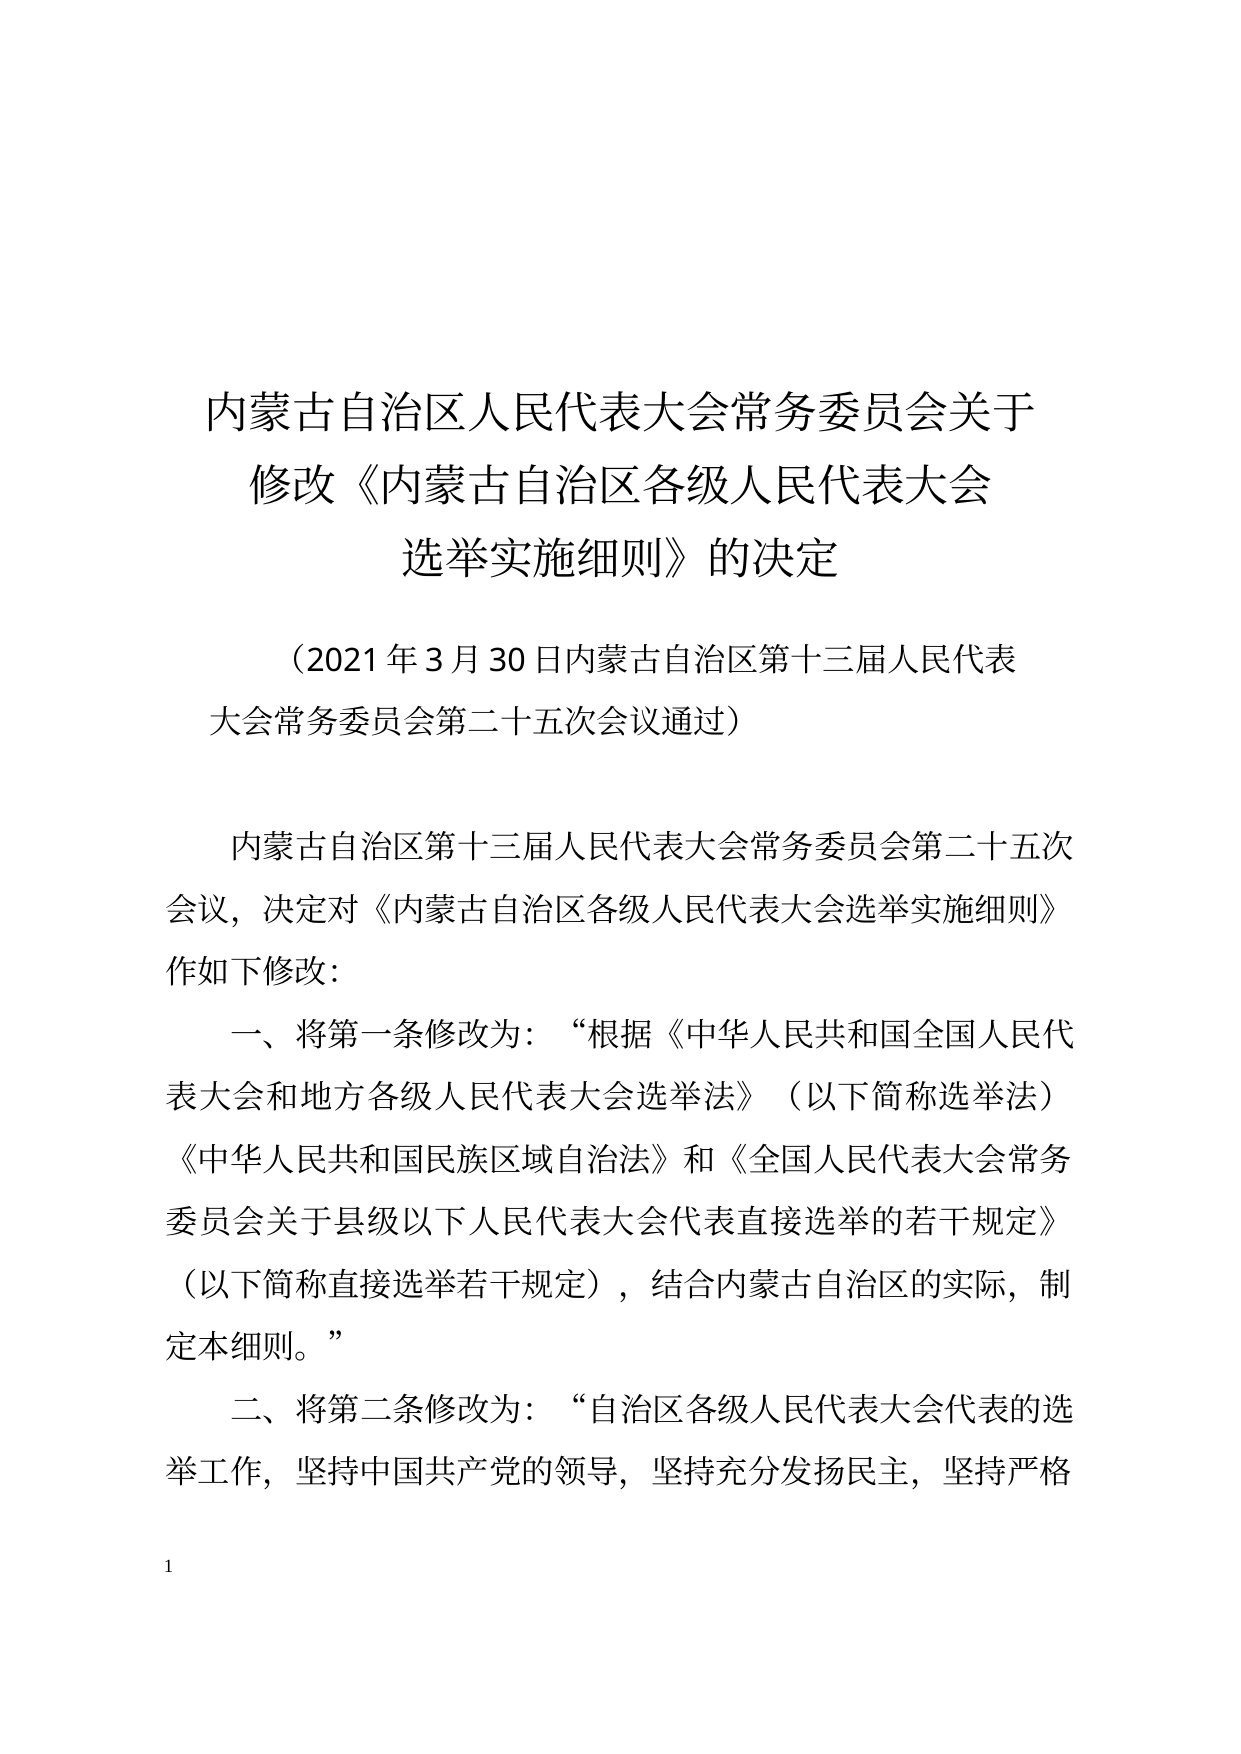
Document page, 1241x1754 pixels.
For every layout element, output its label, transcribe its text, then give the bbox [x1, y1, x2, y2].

text （2021年3月30日内蒙古自治区第十三届人民代表大会常务委员会第二十五次会议通过） [209, 621, 1031, 746]
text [165, 1371, 1075, 1496]
text 内蒙古自治区第十三届人民代表大会常务委员会第二十五次会议，决定对《内蒙古自治区各级人民代表大会选举实施细则》作如下修改： [165, 809, 1075, 996]
text 修改《内蒙古自治区各级人民代表大会 [165, 443, 1075, 516]
text 内蒙古自治区人民代表大会常务委员会关于 [165, 370, 1075, 443]
text 选举实施细则》的决定 [165, 516, 1075, 589]
text 一、将第一条修改为：“根据《中华人民共和国全国人民代表大会和地方各级人民代表大会选举法》（以下简称选举法）《中华人民共和国民族区域自治法》和《全国人民代表大会常务委员会关于县级以下人民代表大会代表直接选举的若干规定》（以下简称直接选举若干规定），结合内蒙古自治区的实际，制定本细则。” [165, 996, 1075, 1371]
